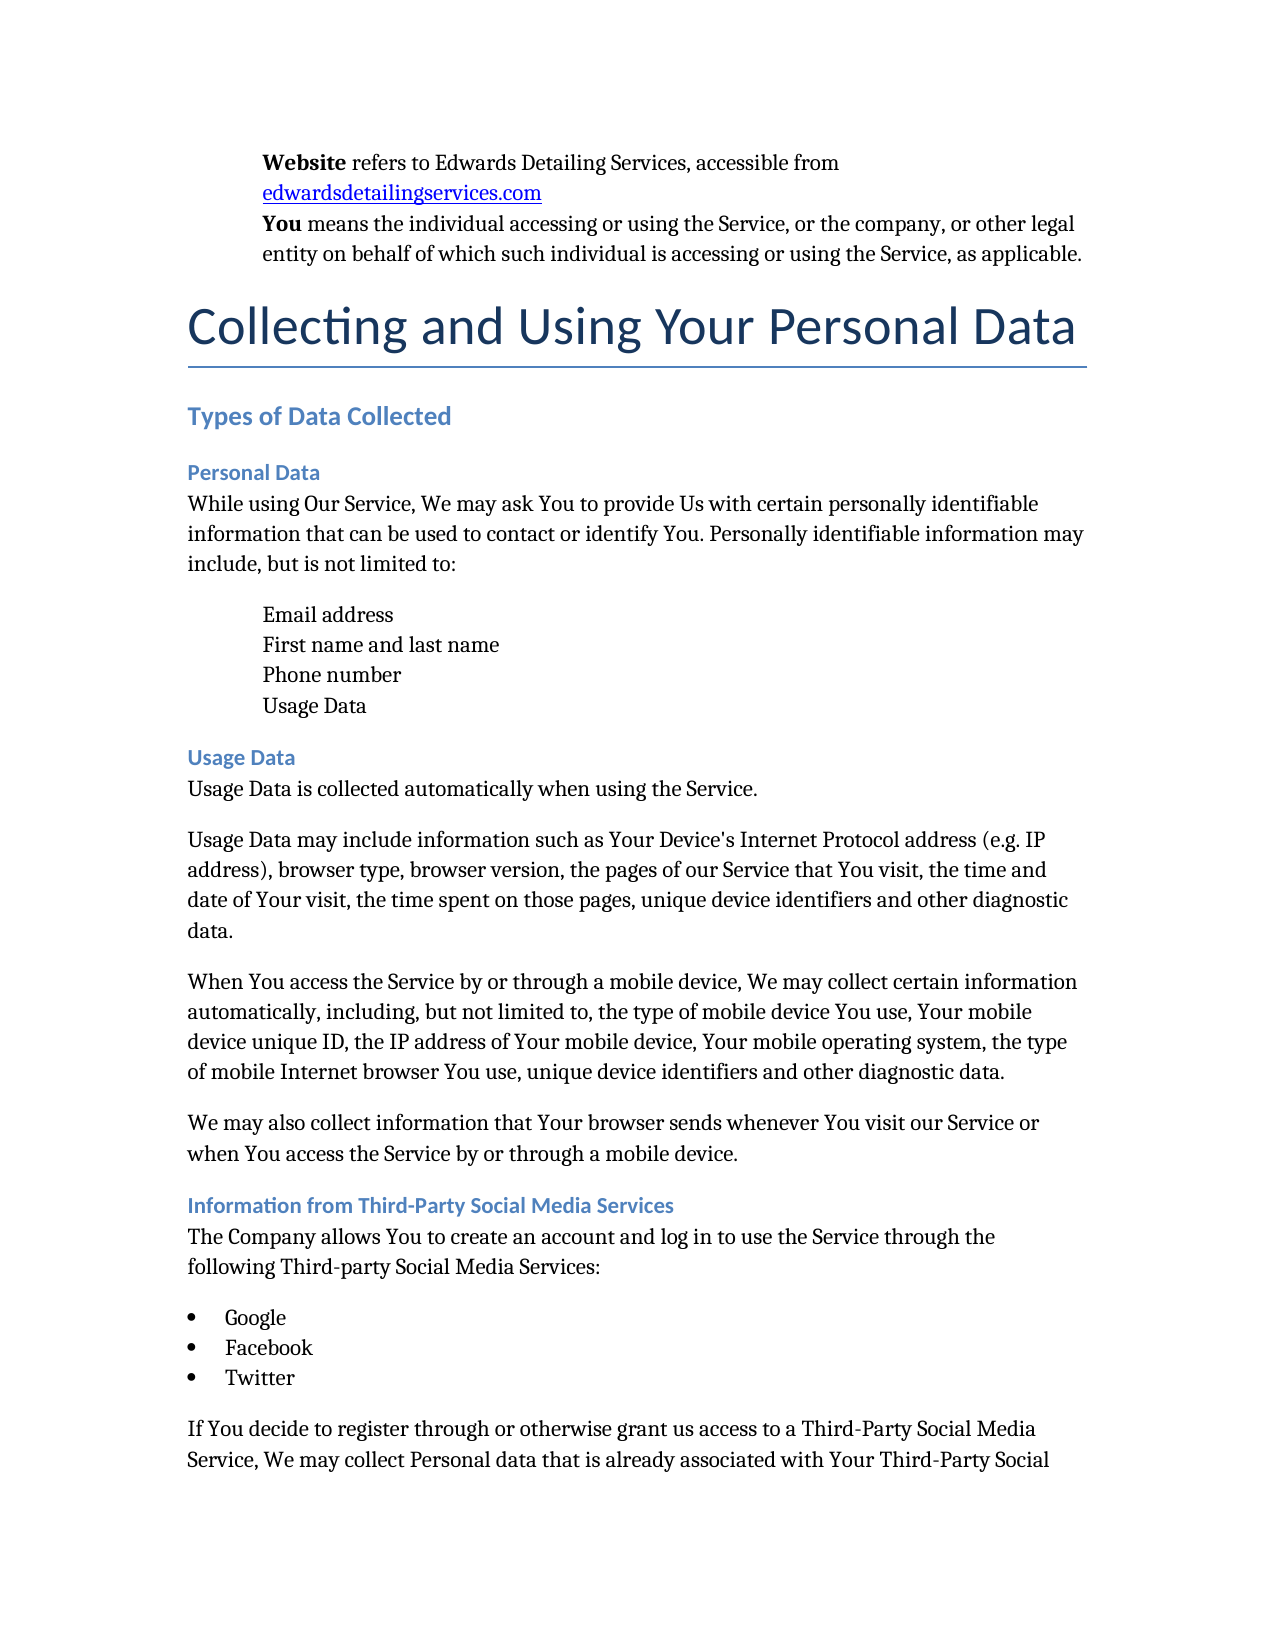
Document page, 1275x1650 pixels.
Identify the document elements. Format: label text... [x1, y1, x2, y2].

list First name and last name [262, 632, 1087, 658]
text Usage Data may include information such as Your Device's Internet Protocol address (e.g. IP address), browser type, browser version, the pages of our Service that You visit, the time and date of Your visit, the time spent on those pages, unique device identifiers and other diagnostic data. [187, 827, 1087, 944]
text When You access the Service by or through a mobile device, We may collect certain information automatically, including, but not limited to, the type of mobile device You use, Your mobile device unique ID, the IP address of Your mobile device, Your mobile operating system, the type of mobile Internet browser You use, unique device identifiers and other diagnostic data. [187, 968, 1087, 1085]
subtitle Personal Data [187, 458, 1087, 486]
subtitle Usage Data [187, 743, 1087, 772]
text The Company allows You to create an account and log in to use the Service through the following Third-party Social Media Services: [187, 1223, 1087, 1280]
list Phone number [262, 662, 1087, 689]
text Usage Data is collected automatically when using the Service. [187, 776, 1087, 802]
list You means the individual accessing or using the Service, or the company, or other legal entity on behalf of which such individual is accessing or using the Service, as applicable. [262, 210, 1087, 267]
list Website refers to Edwards Detailing Services, accessible from edwardsdetailingservices.com [262, 150, 1087, 207]
title Collecting and Using Your Personal Data [187, 292, 1087, 368]
text We may also collect information that Your browser sends whenever You visit our Service or when You access the Service by or through a mobile device. [187, 1110, 1087, 1167]
list Email address [262, 602, 1087, 628]
list Twitter [187, 1365, 1087, 1392]
subtitle Types of Data Collected [187, 399, 1087, 432]
list Google [187, 1305, 1087, 1331]
list Facebook [187, 1335, 1087, 1361]
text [187, 1416, 1087, 1473]
text While using Our Service, We may ask You to provide Us with certain personally identifiable information that can be used to contact or identify You. Personally identifiable information may include, but is not limited to: [187, 490, 1087, 577]
list Usage Data [262, 692, 1087, 719]
subtitle Information from Third-Party Social Media Services [187, 1191, 1087, 1219]
